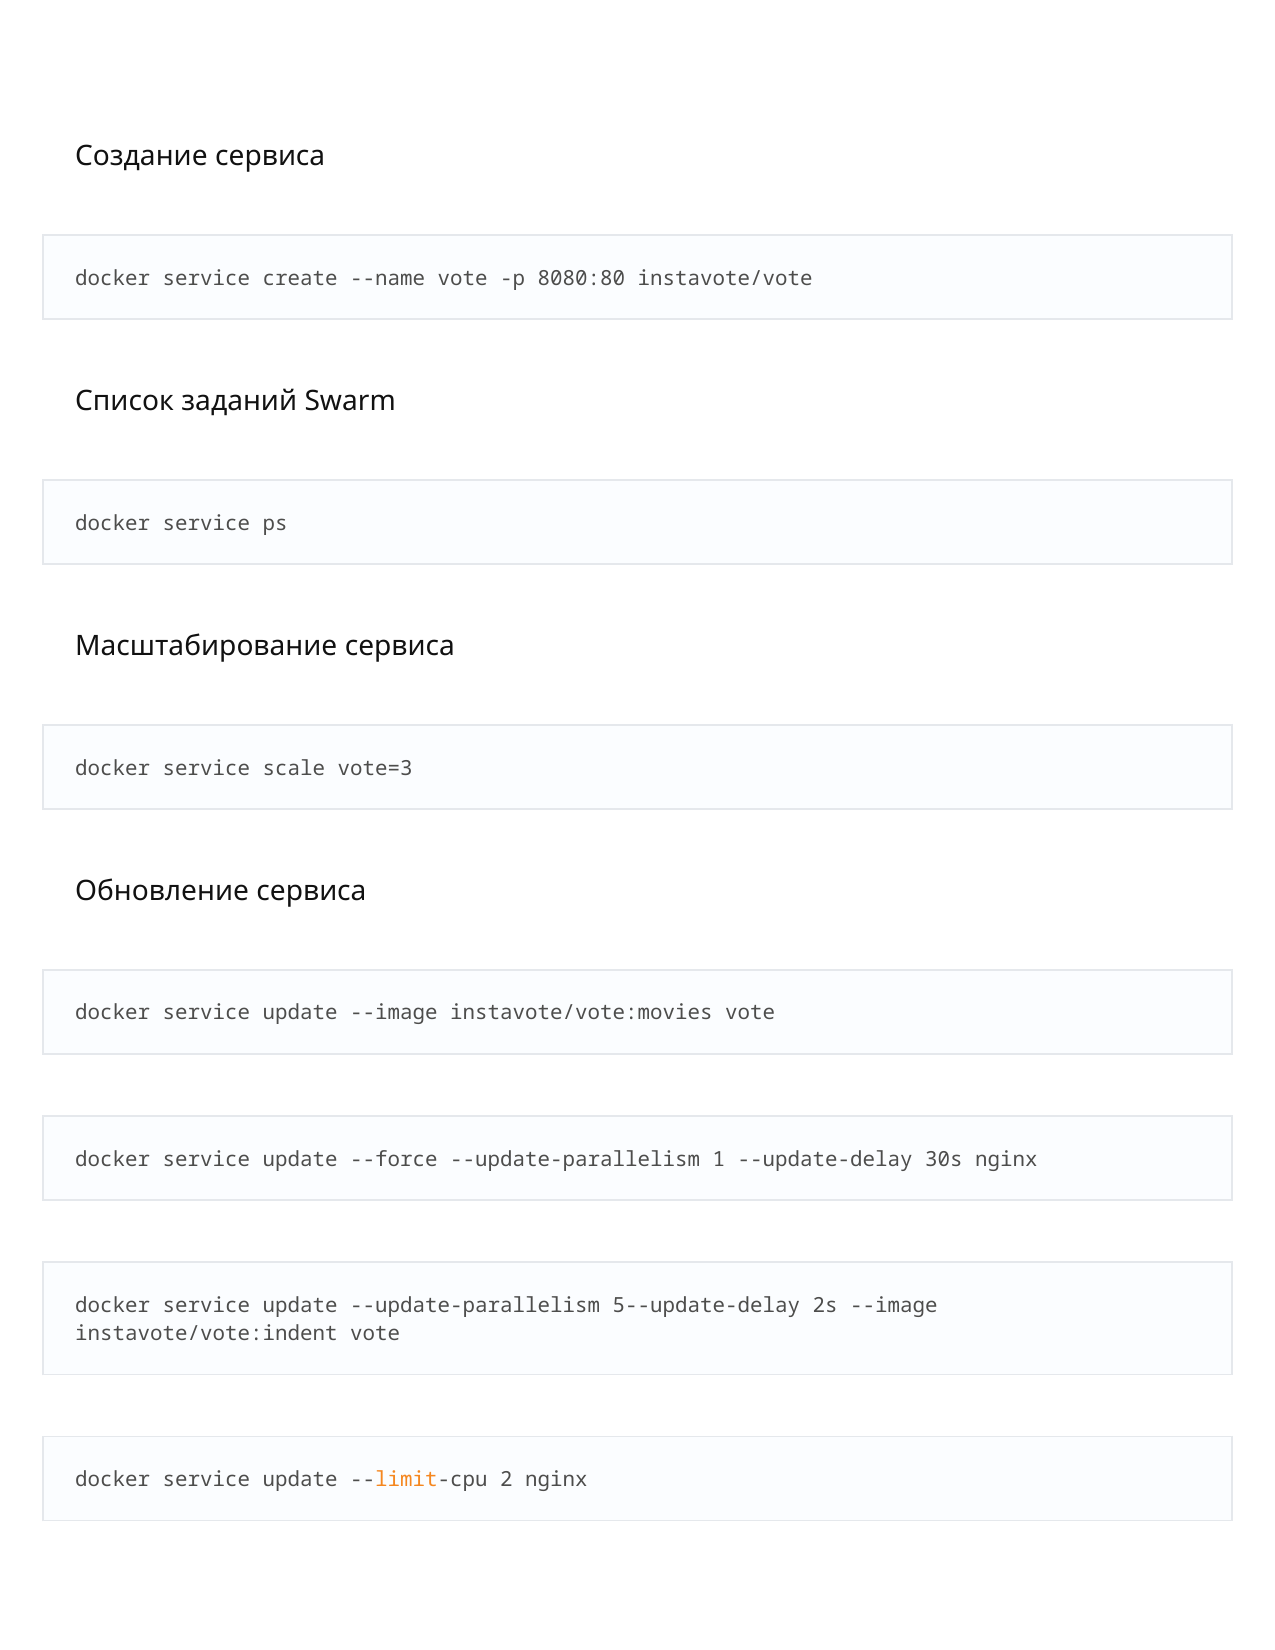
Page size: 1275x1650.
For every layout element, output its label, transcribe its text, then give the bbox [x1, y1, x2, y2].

text docker service update --update-parallelism 5--update-delay 2s --image instavote/vote:indent vote [44, 1263, 1231, 1374]
text Список заданий Swarm [75, 380, 1200, 419]
text docker service ps [44, 481, 1231, 563]
text Создание сервиса [75, 135, 1200, 174]
text docker service create --name vote -p 8080:80 instavote/vote [44, 236, 1231, 318]
text docker service scale vote=3 [44, 726, 1231, 808]
text docker service update --force --update-parallelism 1 --update-delay 30s nginx [44, 1117, 1231, 1199]
text docker service update --image instavote/vote:movies vote [44, 971, 1231, 1053]
text Масштабирование сервиса [75, 625, 1200, 663]
text Обновление сервиса [75, 870, 1200, 908]
text docker service update --limit-cpu 2 nginx [44, 1437, 1231, 1520]
